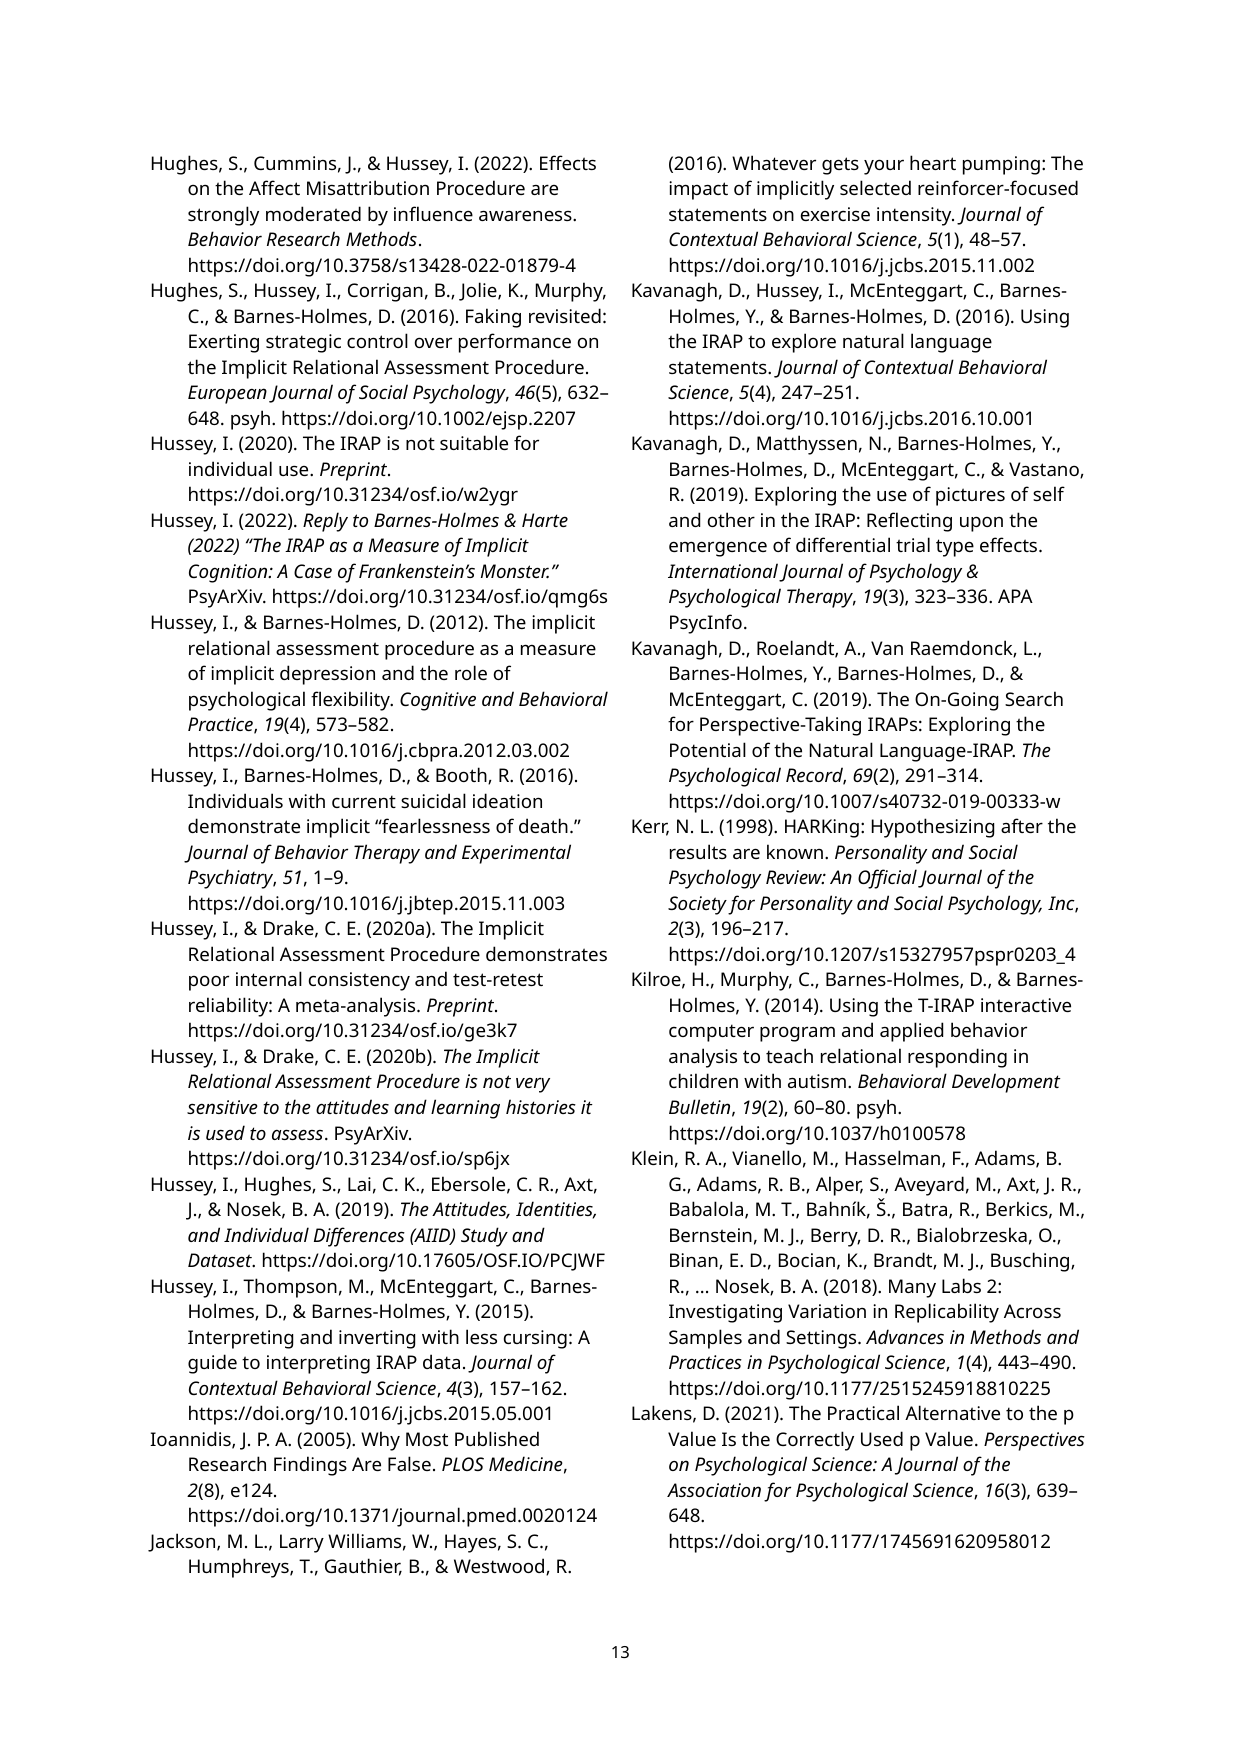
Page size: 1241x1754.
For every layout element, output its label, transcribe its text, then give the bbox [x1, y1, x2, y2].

text Hussey, I., Thompson, M., McEnteggart, C., Barnes-Holmes, D., & Barnes-Holmes, Y. (2015). Interpreting and inverting with less cursing: A guide to interpreting IRAP data. Journal of Contextual Behavioral Science, 4(3), 157–162. https://doi.org/10.1016/j.jcbs.2015.05.001 [150, 1273, 610, 1426]
text Jackson, M. L., Larry Williams, W., Hayes, S. C., Humphreys, T., Gauthier, B., & Westwood, R. (2016). Whatever gets your heart pumping: The impact of implicitly selected reinforcer-focused statements on exercise intensity. Journal of Contextual Behavioral Science, 5(1), 48–57. https://doi.org/10.1016/j.jcbs.2015.11.002 [150, 1528, 610, 1579]
text Hussey, I., Hughes, S., Lai, C. K., Ebersole, C. R., Axt, J., & Nosek, B. A. (2019). The Attitudes, Identities, and Individual Differences (AIID) Study and Dataset. https://doi.org/10.17605/OSF.IO/PCJWF [150, 1171, 610, 1273]
text Hussey, I., & Drake, C. E. (2020b). The Implicit Relational Assessment Procedure is not very sensitive to the attitudes and learning histories it is used to assess. PsyArXiv. https://doi.org/10.31234/osf.io/sp6jx [150, 1043, 610, 1171]
text Kavanagh, D., Roelandt, A., Van Raemdonck, L., Barnes-Holmes, Y., Barnes-Holmes, D., & McEnteggart, C. (2019). The On-Going Search for Perspective-Taking IRAPs: Exploring the Potential of the Natural Language-IRAP. The Psychological Record, 69(2), 291–314. https://doi.org/10.1007/s40732-019-00333-w [631, 635, 1090, 813]
text Hussey, I., & Drake, C. E. (2020a). The Implicit Relational Assessment Procedure demonstrates poor internal consistency and test-retest reliability: A meta-analysis. Preprint. https://doi.org/10.31234/osf.io/ge3k7 [150, 916, 610, 1043]
text Jackson, M. L., Larry Williams, W., Hayes, S. C., Humphreys, T., Gauthier, B., & Westwood, R. (2016). Whatever gets your heart pumping: The impact of implicitly selected reinforcer-focused statements on exercise intensity. Journal of Contextual Behavioral Science, 5(1), 48–57. https://doi.org/10.1016/j.jcbs.2015.11.002 [631, 150, 1090, 278]
text Hussey, I. (2020). The IRAP is not suitable for individual use. Preprint. https://doi.org/10.31234/osf.io/w2ygr [150, 431, 610, 507]
text Hussey, I., & Barnes-Holmes, D. (2012). The implicit relational assessment procedure as a measure of implicit depression and the role of psychological flexibility. Cognitive and Behavioral Practice, 19(4), 573–582. https://doi.org/10.1016/j.cbpra.2012.03.002 [150, 609, 610, 762]
text Hussey, I., Barnes-Holmes, D., & Booth, R. (2016). Individuals with current suicidal ideation demonstrate implicit “fearlessness of death.” Journal of Behavior Therapy and Experimental Psychiatry, 51, 1–9. https://doi.org/10.1016/j.jbtep.2015.11.003 [150, 762, 610, 916]
text Kerr, N. L. (1998). HARKing: Hypothesizing after the results are known. Personality and Social Psychology Review: An Official Journal of the Society for Personality and Social Psychology, Inc, 2(3), 196–217. https://doi.org/10.1207/s15327957pspr0203_4 [631, 813, 1090, 967]
text Ioannidis, J. P. A. (2005). Why Most Published Research Findings Are False. PLOS Medicine, 2(8), e124. https://doi.org/10.1371/journal.pmed.0020124 [150, 1426, 610, 1528]
text Kavanagh, D., Hussey, I., McEnteggart, C., Barnes-Holmes, Y., & Barnes-Holmes, D. (2016). Using the IRAP to explore natural language statements. Journal of Contextual Behavioral Science, 5(4), 247–251. https://doi.org/10.1016/j.jcbs.2016.10.001 [631, 278, 1090, 431]
text Kavanagh, D., Matthyssen, N., Barnes-Holmes, Y., Barnes-Holmes, D., McEnteggart, C., & Vastano, R. (2019). Exploring the use of pictures of self and other in the IRAP: Reflecting upon the emergence of differential trial type effects. International Journal of Psychology & Psychological Therapy, 19(3), 323–336. APA PsycInfo. [631, 431, 1090, 635]
text Kilroe, H., Murphy, C., Barnes-Holmes, D., & Barnes-Holmes, Y. (2014). Using the T-IRAP interactive computer program and applied behavior analysis to teach relational responding in children with autism. Behavioral Development Bulletin, 19(2), 60–80. psyh. https://doi.org/10.1037/h0100578 [631, 967, 1090, 1145]
